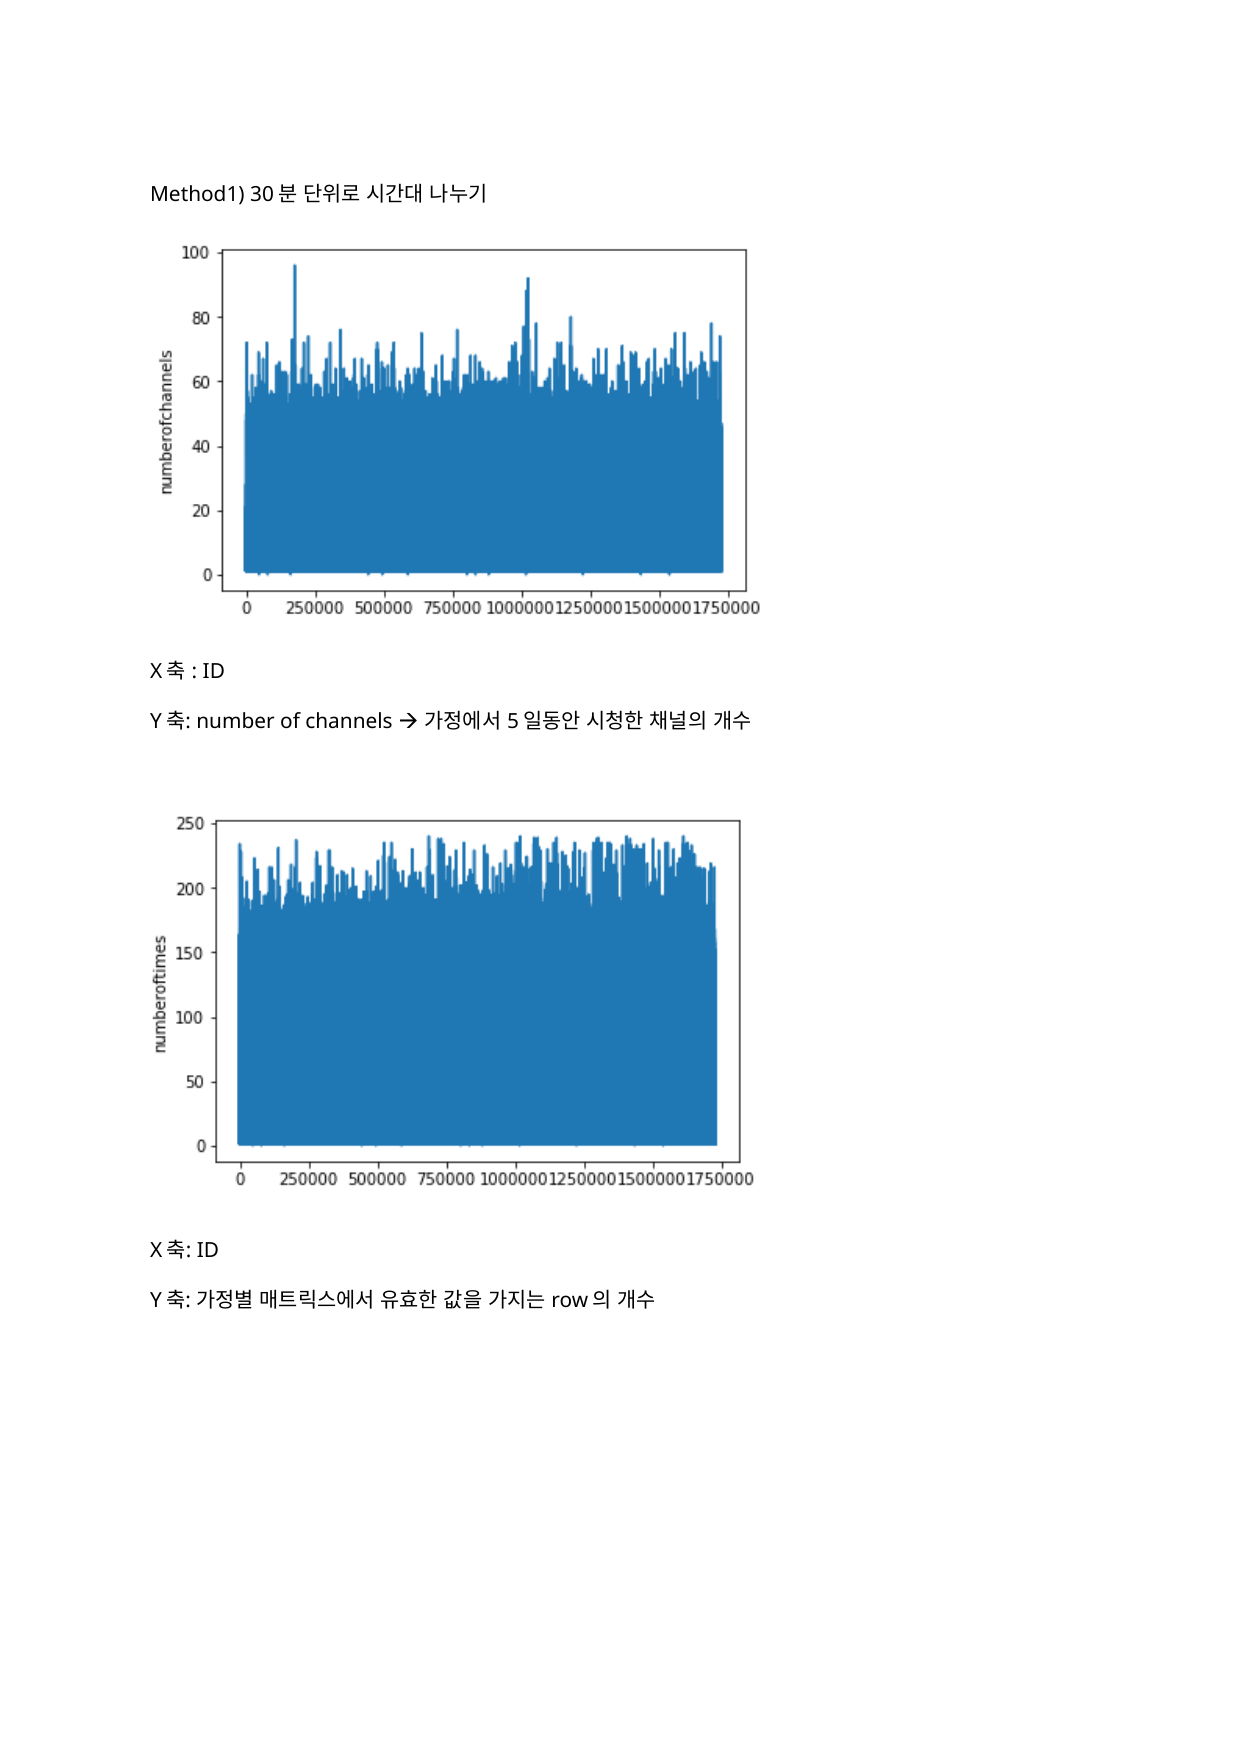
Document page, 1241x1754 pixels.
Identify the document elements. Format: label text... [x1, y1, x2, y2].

text Method1) 30분 단위로 시간대 나누기 [150, 177, 1090, 207]
text X축 : ID [150, 655, 1090, 685]
text X축: ID [150, 1234, 1090, 1264]
picture [150, 800, 769, 1215]
text Y축: 가정별 매트릭스에서 유효한 값을 가지는 row의 개수 [150, 1283, 1090, 1313]
picture [150, 226, 780, 636]
text Y축: number of channels 가정에서 5일동안 시청한 채널의 개수 [150, 704, 1090, 734]
